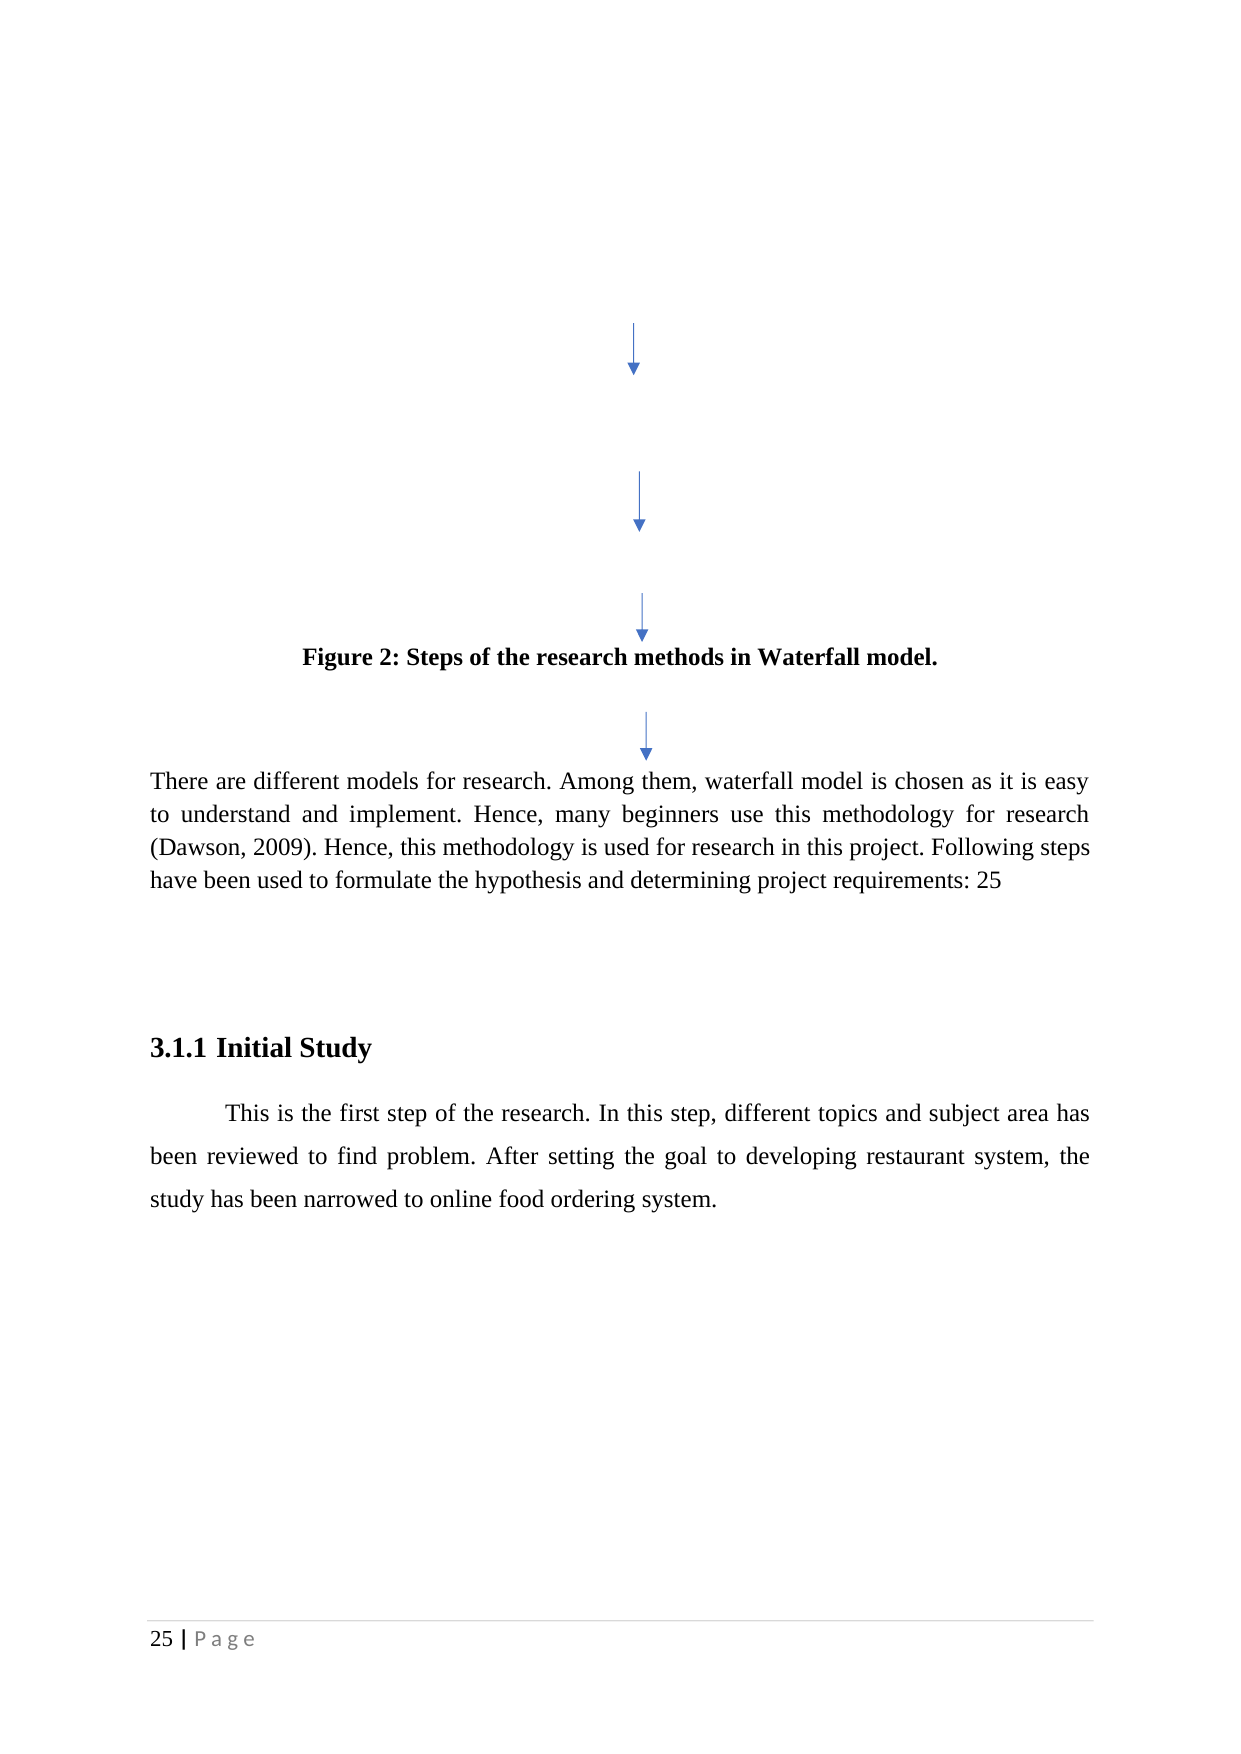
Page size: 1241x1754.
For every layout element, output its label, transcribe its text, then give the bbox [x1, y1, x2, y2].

subtitle Initial Study [150, 1031, 1211, 1064]
text This is the first step of the research. In this step, different topics and subject area has been reviewed to find problem. After setting the goal to developing restaurant system, the study has been narrowed to online food ordering system. [150, 1098, 1091, 1213]
subtitle Figure 2: Steps of the research methods in Waterfall model. [302, 642, 1211, 671]
text There are different models for research. Among them, waterfall model is chosen as it is easy to understand and implement. Hence, many beginners use this methodology for research (Dawson, 2009). Hence, this methodology is used for research in this project. Following steps have been used to formulate the hypothesis and determining project requirements: 25 [150, 766, 1091, 894]
